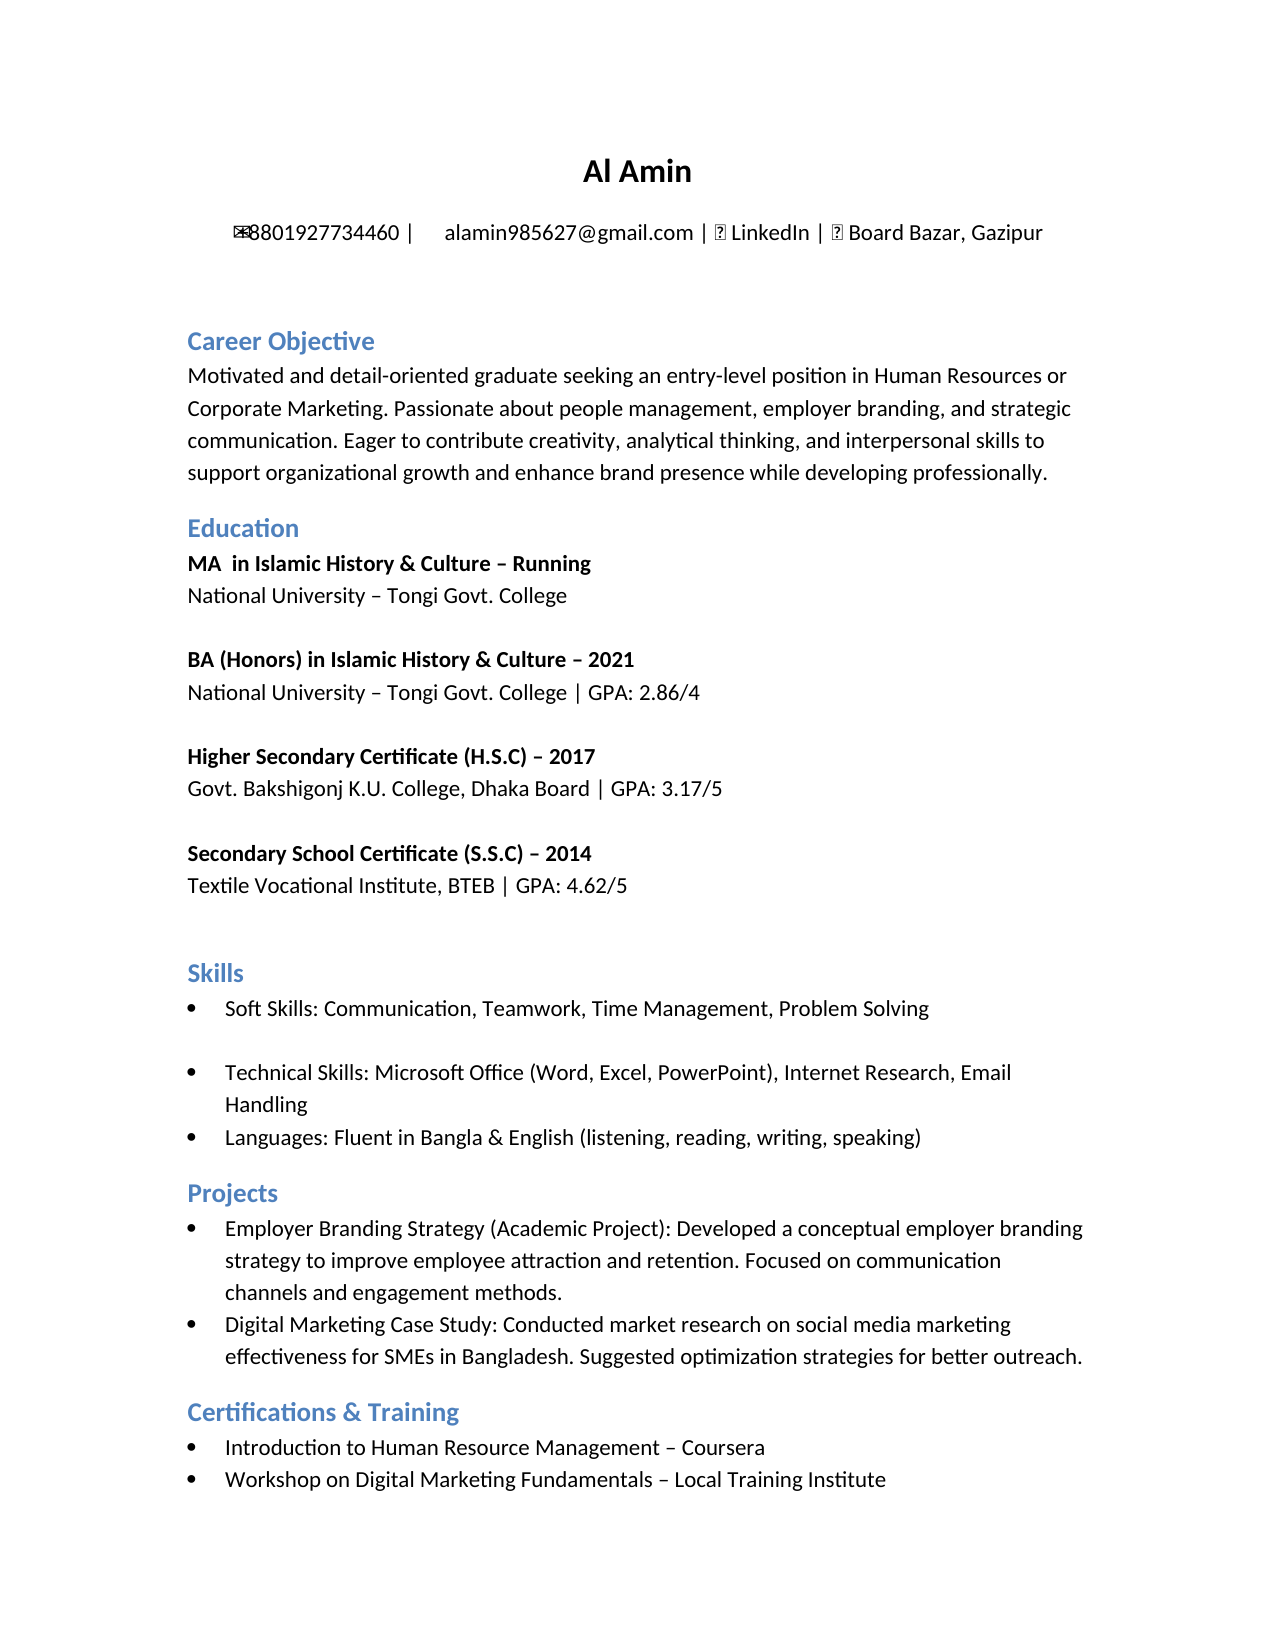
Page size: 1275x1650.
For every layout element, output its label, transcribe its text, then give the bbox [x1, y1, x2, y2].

list Employer Branding Strategy (Academic Project): Developed a conceptual employer branding strategy to improve employee attraction and retention. Focused on communication channels and engagement methods. [187, 1214, 1087, 1306]
list Digital Marketing Case Study: Conducted market research on social media marketing effectiveness for SMEs in Bangladesh. Suggested optimization strategies for better outreach. [187, 1310, 1087, 1371]
list Soft Skills: Communication, Teamwork, Time Management, Problem Solving [187, 994, 1087, 1054]
list Languages: Fluent in Bangla & English (listening, reading, writing, speaking) [187, 1123, 1087, 1151]
text MA in Islamic History & Culture – Running National University – Tongi Govt. College BA (Honors) in Islamic History & Culture – 2021 National University – Tongi Govt. College | GPA: 2.86/4 Higher Secondary Certificate (H.S.C) – 2017 Govt. Bakshigonj K.U. College, Dhaka Board | GPA: 3.17/5 Secondary School Certificate (S.S.C) – 2014 Textile Vocational Institute, BTEB | GPA: 4.62/5 [187, 549, 1087, 931]
subtitle Certifications & Training [187, 1396, 1087, 1428]
list Workshop on Digital Marketing Fundamentals – Local Training Institute [187, 1466, 1087, 1494]
list Introduction to Human Resource Management – Coursera [187, 1433, 1087, 1461]
subtitle Career Objective [187, 324, 1087, 357]
text 📞 +8801927734460 | ✉️ alamin985627@gmail.com | 🌐 LinkedIn | 📍 Board Bazar, Gazipur [187, 218, 1087, 246]
text Motivated and detail-oriented graduate seeking an entry-level position in Human Resources or Corporate Marketing. Passionate about people management, employer branding, and strategic communication. Eager to contribute creativity, analytical thinking, and interpersonal skills to support organizational growth and enhance brand presence while developing professionally. [187, 362, 1087, 486]
subtitle Projects [187, 1176, 1087, 1209]
text Al Amin [187, 150, 1087, 191]
subtitle Skills [187, 956, 1087, 989]
subtitle Education [187, 511, 1087, 544]
list Technical Skills: Microsoft Office (Word, Excel, PowerPoint), Internet Research, Email Handling [187, 1058, 1087, 1119]
